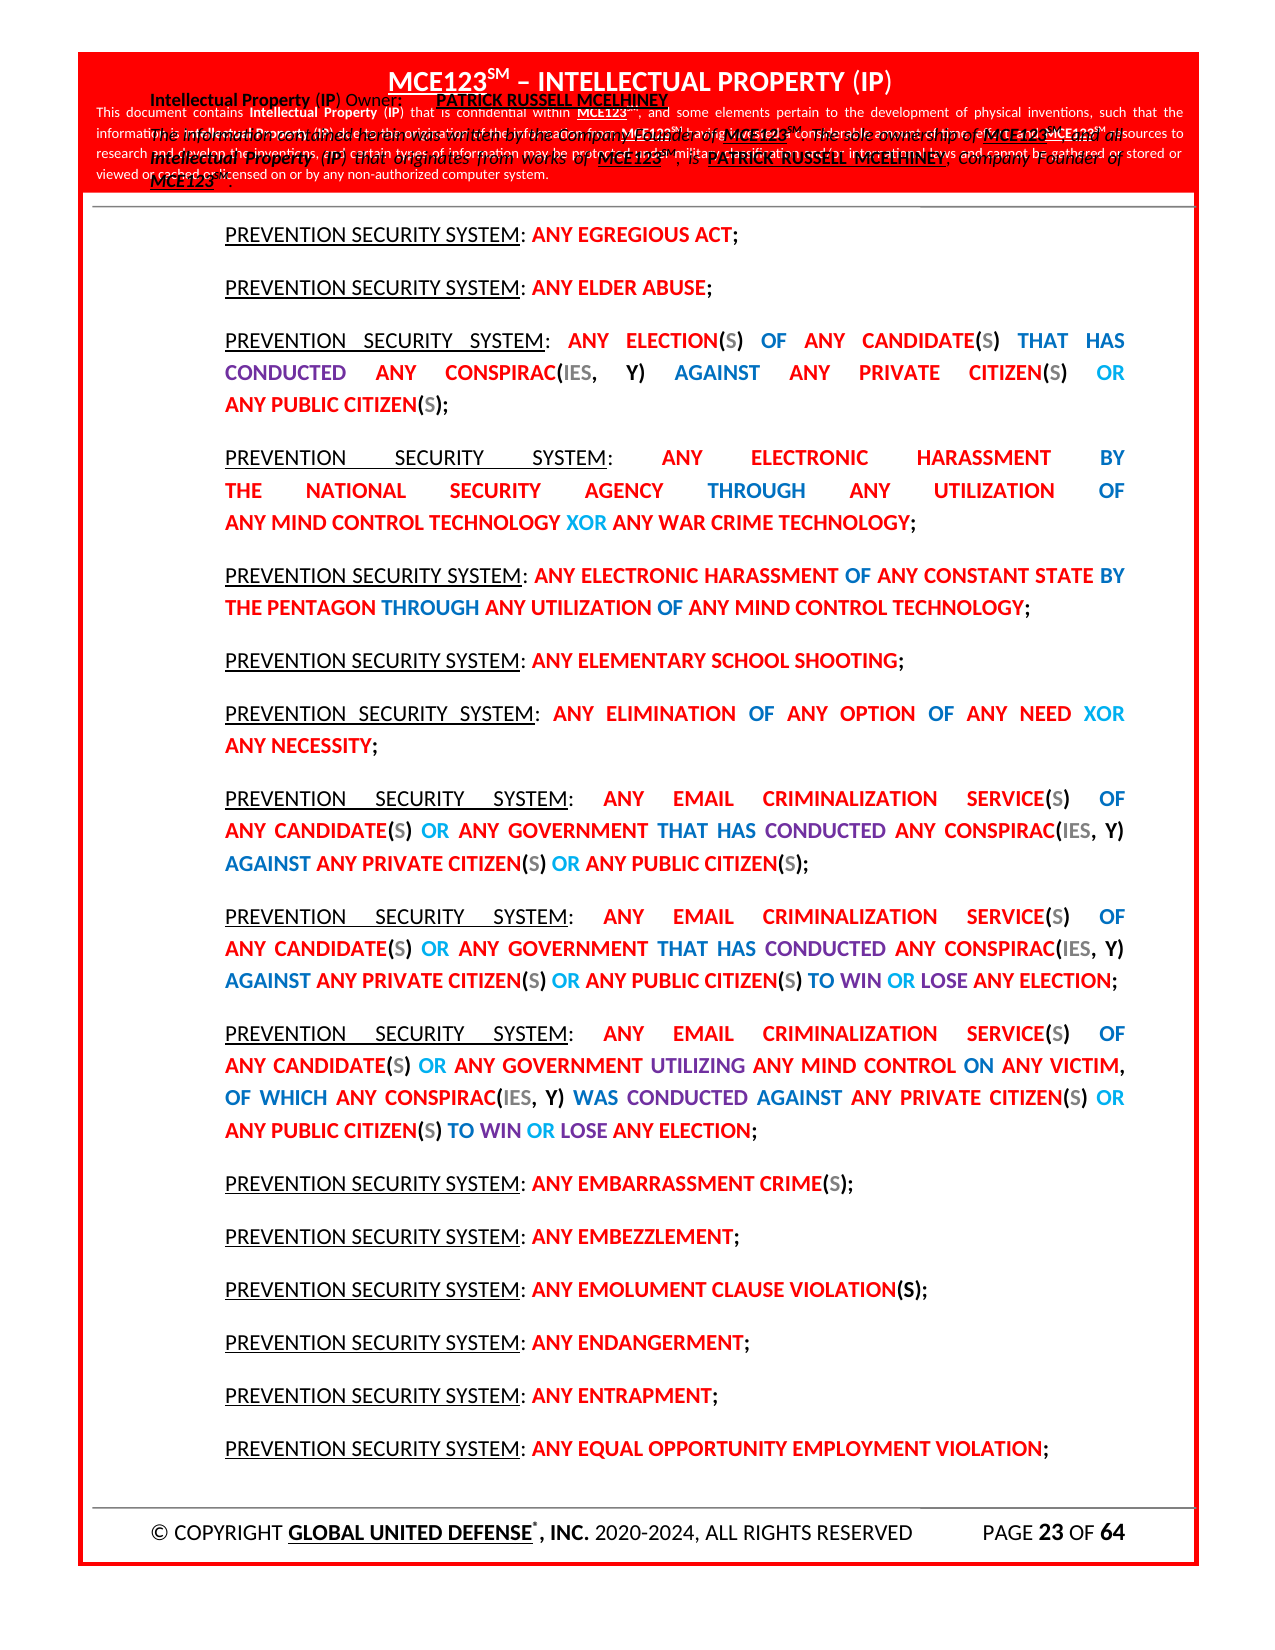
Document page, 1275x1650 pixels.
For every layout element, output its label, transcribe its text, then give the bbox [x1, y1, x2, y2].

text PREVENTION SECURITY SYSTEM: ANY EQUAL OPPORTUNITY EMPLOYMENT VIOLATION; [225, 1434, 1125, 1462]
text PREVENTION SECURITY SYSTEM: ANY EMAIL CRIMINALIZATION SERVICE(S) OF ANY CANDIDATE(S) OR ANY GOVERNMENT THAT HAS CONDUCTED ANY CONSPIRAC(IES, Y) AGAINST ANY PRIVATE CITIZEN(S) OR ANY PUBLIC CITIZEN(S); [225, 784, 1125, 877]
text PREVENTION SECURITY SYSTEM: ANY EMBARRASSMENT CRIME(S); [225, 1169, 1125, 1197]
text PREVENTION SECURITY SYSTEM: ANY EMBEZZLEMENT; [225, 1222, 1125, 1250]
text PREVENTION SECURITY SYSTEM: ANY ENTRAPMENT; [225, 1381, 1125, 1409]
text PREVENTION SECURITY SYSTEM: ANY EGREGIOUS ACT; [225, 220, 1125, 248]
text PREVENTION SECURITY SYSTEM: ANY ELEMENTARY SCHOOL SHOOTING; [225, 646, 1125, 674]
text PREVENTION SECURITY SYSTEM: ANY ELECTION(S) OF ANY CANDIDATE(S) THAT HAS CONDUCTED ANY CONSPIRAC(IES, Y) AGAINST ANY PRIVATE CITIZEN(S) OR ANY PUBLIC CITIZEN(S); [225, 326, 1125, 418]
text PREVENTION SECURITY SYSTEM: ANY EMOLUMENT CLAUSE VIOLATION(S); [225, 1275, 1125, 1303]
text PREVENTION SECURITY SYSTEM: ANY EMAIL CRIMINALIZATION SERVICE(S) OF ANY CANDIDATE(S) OR ANY GOVERNMENT THAT HAS CONDUCTED ANY CONSPIRAC(IES, Y) AGAINST ANY PRIVATE CITIZEN(S) OR ANY PUBLIC CITIZEN(S) TO WIN OR LOSE ANY ELECTION; [225, 902, 1125, 994]
text PREVENTION SECURITY SYSTEM: ANY ENDANGERMENT; [225, 1328, 1125, 1356]
text PREVENTION SECURITY SYSTEM: ANY ELDER ABUSE; [225, 273, 1125, 301]
text PREVENTION SECURITY SYSTEM: ANY ELECTRONIC HARASSMENT BY THE NATIONAL SECURITY AGENCY THROUGH ANY UTILIZATION OF ANY MIND CONTROL TECHNOLOGY XOR ANY WAR CRIME TECHNOLOGY; [225, 443, 1125, 536]
text PREVENTION SECURITY SYSTEM: ANY ELECTRONIC HARASSMENT OF ANY CONSTANT STATE BY THE PENTAGON THROUGH ANY UTILIZATION OF ANY MIND CONTROL TECHNOLOGY; [225, 561, 1125, 621]
text PREVENTION SECURITY SYSTEM: ANY EMAIL CRIMINALIZATION SERVICE(S) OF ANY CANDIDATE(S) OR ANY GOVERNMENT UTILIZING ANY MIND CONTROL ON ANY VICTIM, OF WHICH ANY CONSPIRAC(IES, Y) WAS CONDUCTED AGAINST ANY PRIVATE CITIZEN(S) OR ANY PUBLIC CITIZEN(S) TO WIN OR LOSE ANY ELECTION; [225, 1019, 1125, 1144]
text PREVENTION SECURITY SYSTEM: ANY ELIMINATION OF ANY OPTION OF ANY NEED XOR ANY NECESSITY; [225, 699, 1125, 759]
